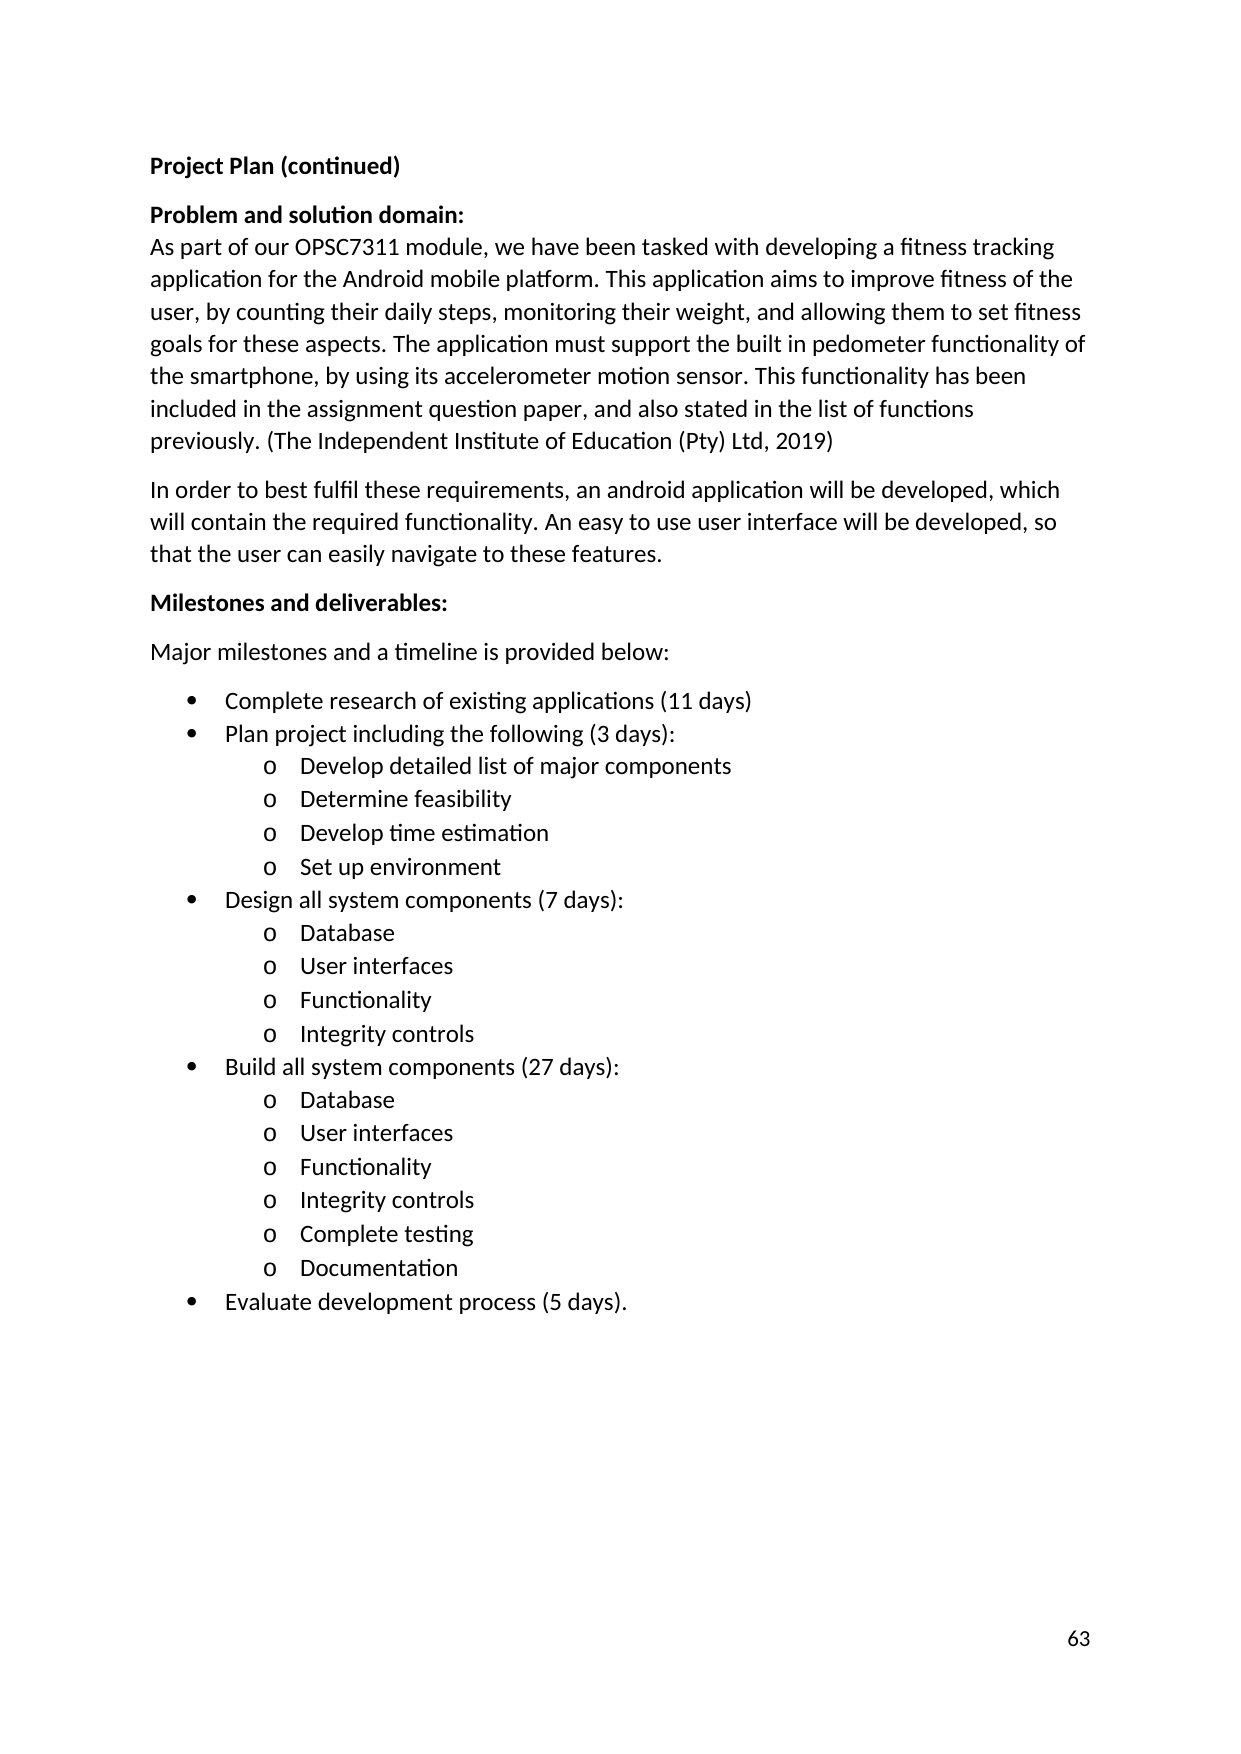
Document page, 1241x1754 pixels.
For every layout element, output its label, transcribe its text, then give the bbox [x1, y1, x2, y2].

list Build all system components (27 days): [187, 1051, 1090, 1082]
list Develop time estimation [262, 817, 1090, 849]
list User interfaces [262, 1117, 1090, 1149]
list Plan project including the following (3 days): [187, 718, 1090, 748]
list Database [262, 917, 1090, 949]
list Evaluate development process (5 days). [187, 1286, 1090, 1316]
text Project Plan (continued) [150, 150, 1090, 181]
text Major milestones and a timeline is provided below: [150, 636, 1090, 667]
list Functionality [262, 1151, 1090, 1183]
list Set up environment [262, 851, 1090, 883]
list Determine feasibility [262, 784, 1090, 815]
list Design all system components (7 days): [187, 884, 1090, 915]
text Milestones and deliverables: [150, 587, 1090, 618]
list Integrity controls [262, 1018, 1090, 1049]
list Integrity controls [262, 1185, 1090, 1216]
text In order to best fulfil these requirements, an android application will be developed, which will contain the required functionality. An easy to use user interface will be developed, so that the user can easily navigate to these features. [150, 474, 1090, 569]
list Functionality [262, 984, 1090, 1016]
list Complete testing [262, 1218, 1090, 1250]
list User interfaces [262, 951, 1090, 982]
list Complete research of existing applications (11 days) [187, 685, 1090, 716]
list Documentation [262, 1252, 1090, 1284]
list Database [262, 1084, 1090, 1116]
list Develop detailed list of major components [262, 750, 1090, 782]
text Problem and solution domain: As part of our OPSC7311 module, we have been tasked with developing a fitness tracking application for the Android mobile platform. This application aims to improve fitness of the user, by counting their daily steps, monitoring their weight, and allowing them to set fitness goals for these aspects. The application must support the built in pedometer functionality of the smartphone, by using its accelerometer motion sensor. This functionality has been included in the assignment question paper, and also stated in the list of functions previously. [150, 199, 1090, 456]
